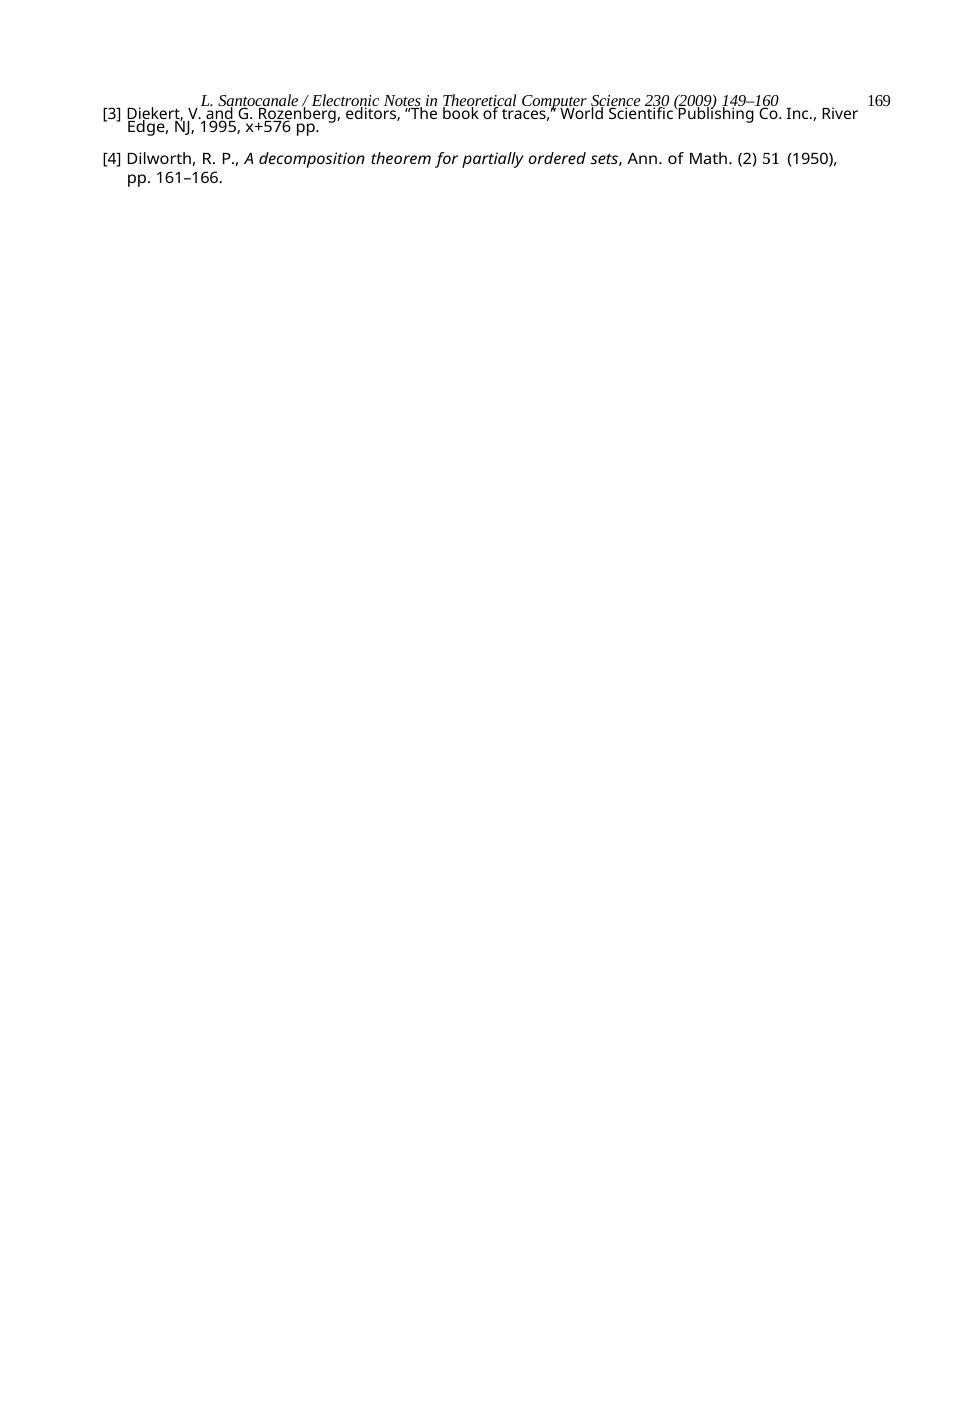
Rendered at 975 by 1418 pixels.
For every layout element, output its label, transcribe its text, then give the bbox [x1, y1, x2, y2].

list Dilworth, R. P., A decomposition theorem for partially ordered sets, Ann. of Math. (2) 51 (1950), [102, 149, 923, 168]
list Diekert, V. and G. Rozenberg, editors, “The book of traces,” World Scientific Publishing Co. Inc., River Edge, NJ, 1995, x+576 pp. [102, 108, 893, 137]
text pp. 161–166. [127, 168, 923, 187]
